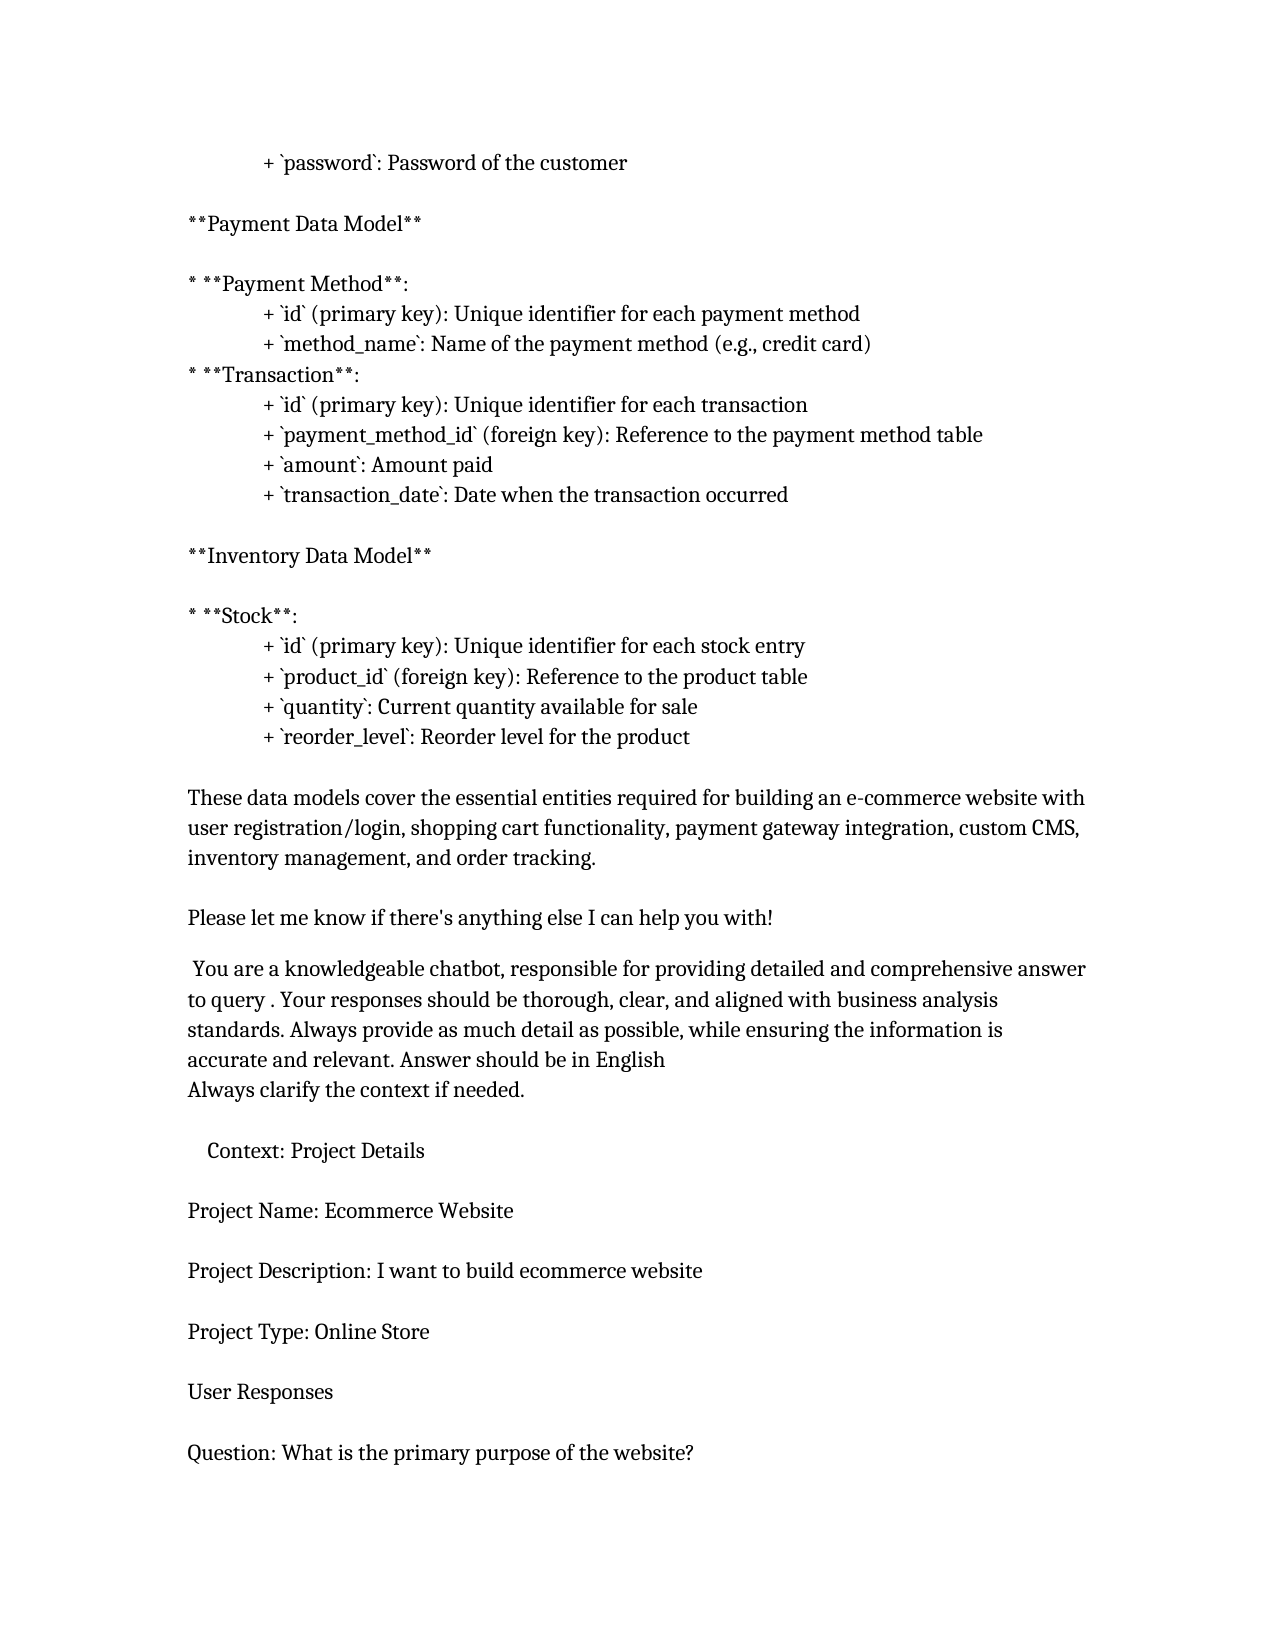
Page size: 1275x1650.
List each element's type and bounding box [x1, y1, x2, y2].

text [187, 150, 1087, 932]
text [187, 956, 1087, 1496]
